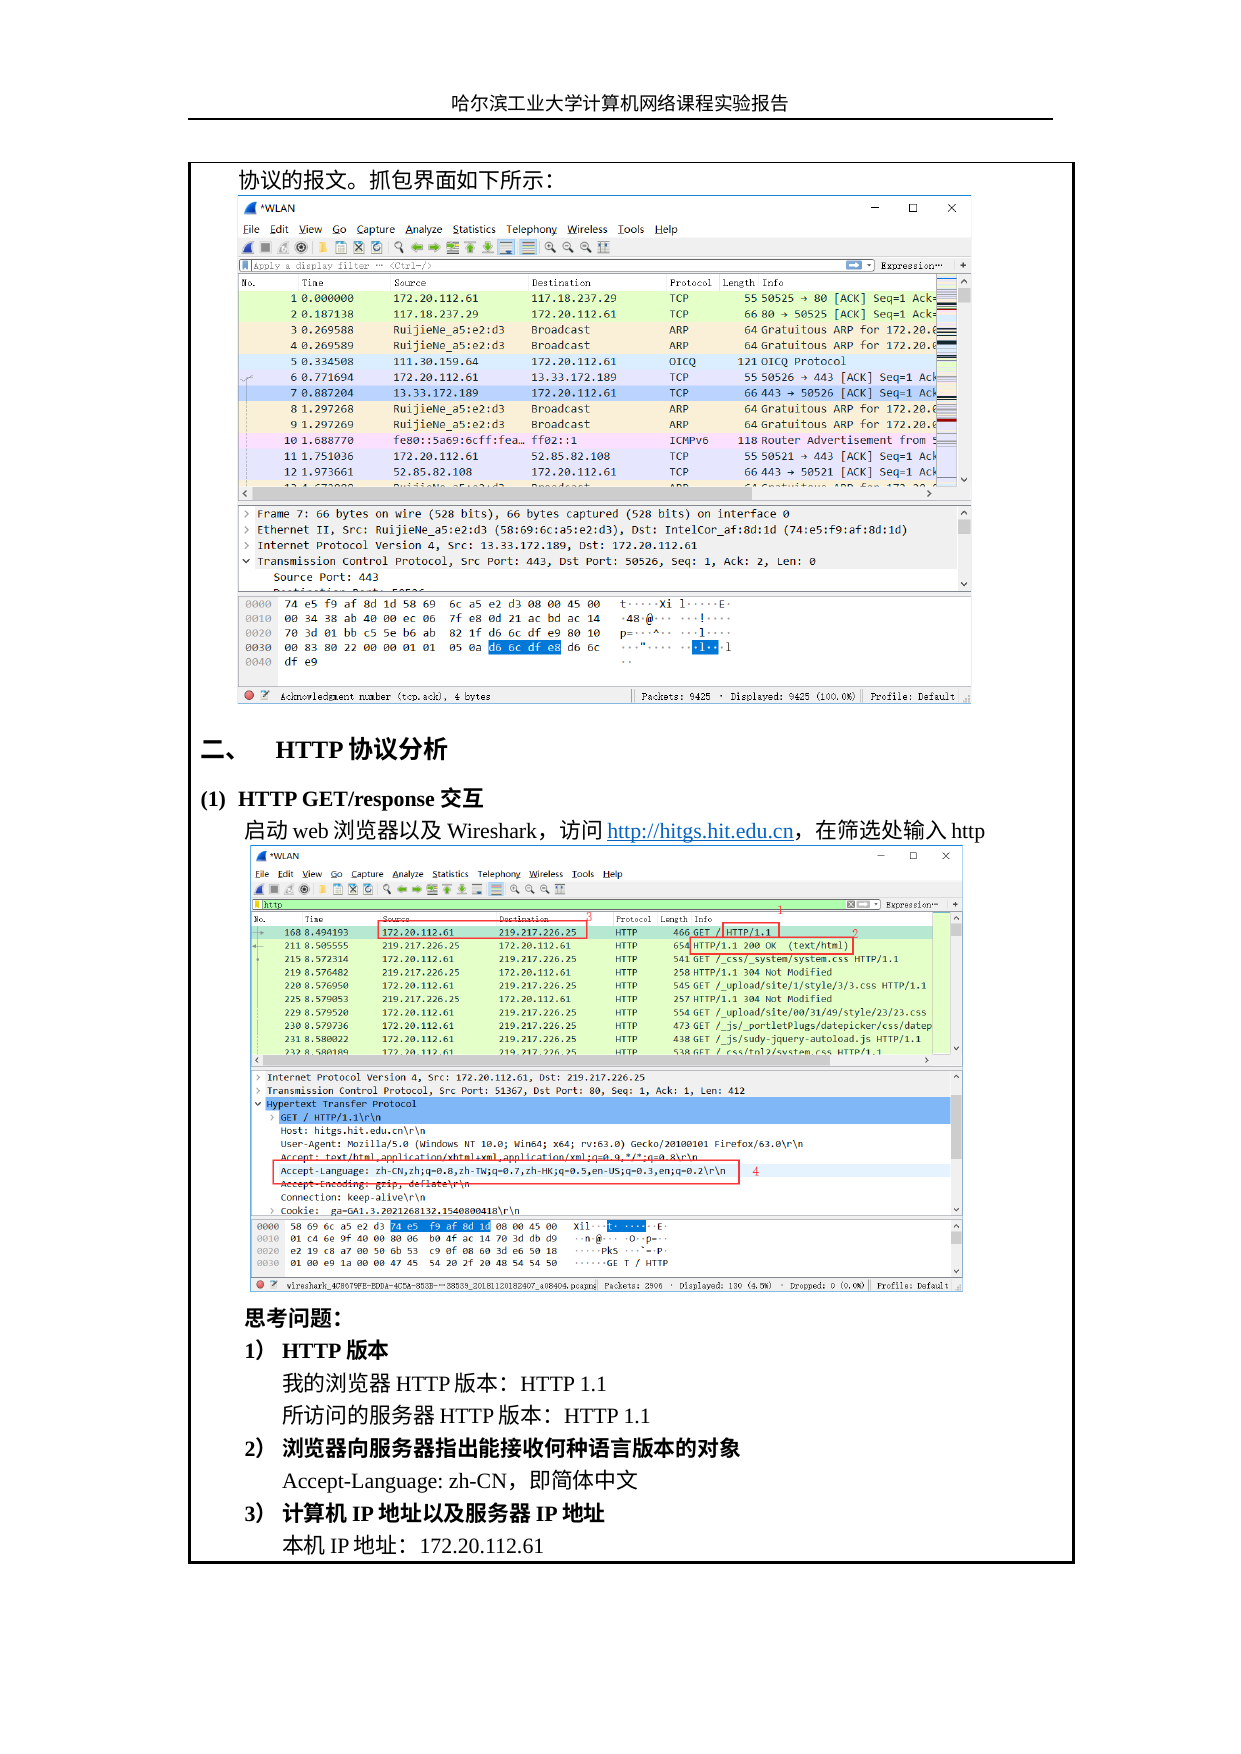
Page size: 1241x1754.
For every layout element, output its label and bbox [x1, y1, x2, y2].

picture [237, 195, 972, 704]
table_cell [191, 163, 1072, 1561]
picture [250, 845, 963, 1292]
